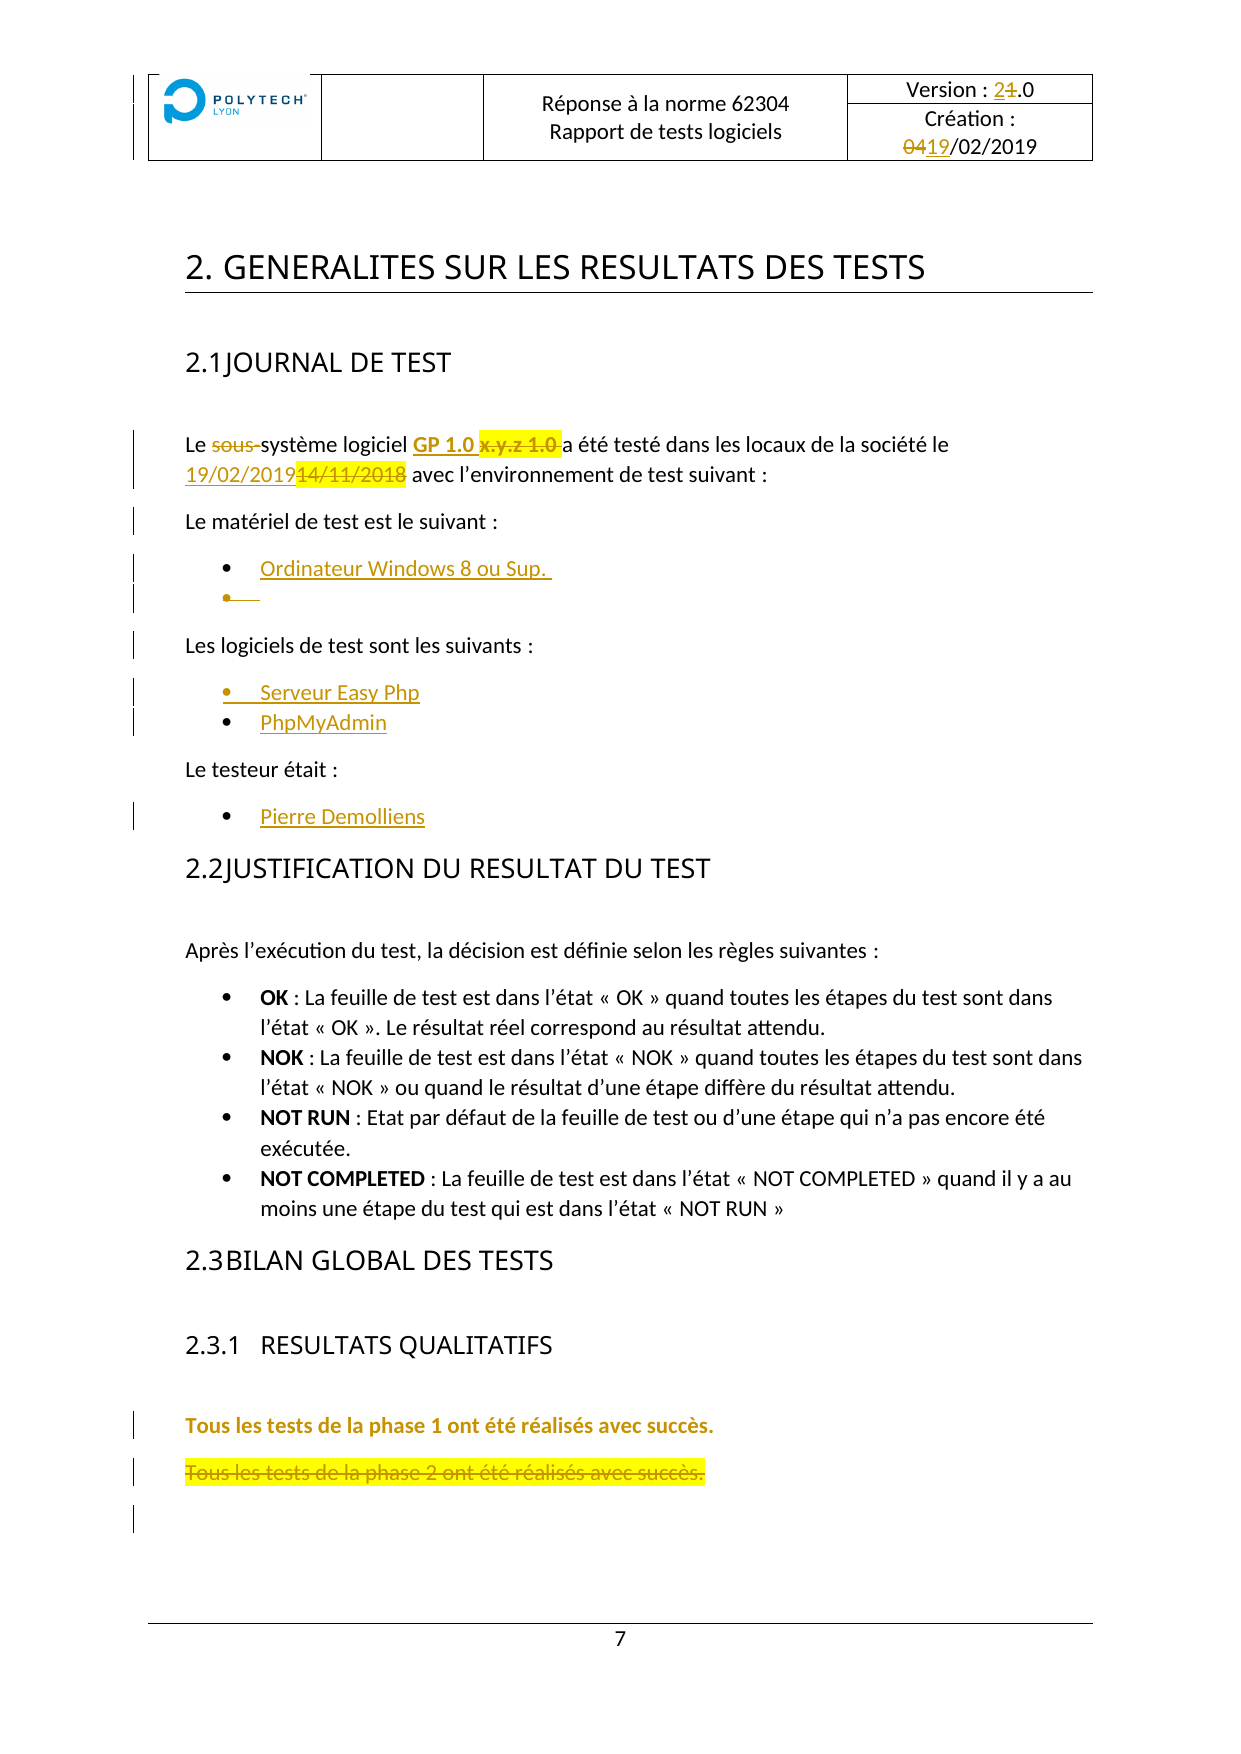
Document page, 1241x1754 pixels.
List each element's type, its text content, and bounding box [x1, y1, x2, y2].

text Après l’exécution du test, la décision est définie selon les règles suivantes : [185, 936, 1093, 964]
subtitle RESULTATS QUALITATIFS [185, 1328, 1093, 1362]
list OK : La feuille de test est dans l’état « OK » quand toutes les étapes du test sont dans l’état « OK ». Le résultat réel correspond au résultat attendu. [223, 983, 1093, 1041]
list NOT RUN : Etat par défaut de la feuille de test ou d’une étape qui n’a pas encore été exécutée. [223, 1103, 1093, 1162]
text Le système logiciel a été testé dans les locaux de la société le avec l’environnement de test suivant : [185, 430, 1093, 488]
subtitle GENERALITES SUR LES RESULTATS DES TESTS [185, 244, 1093, 292]
text Le testeur était : [148, 755, 1093, 783]
subtitle JUSTIFICATION DU RESULTAT DU TEST [185, 849, 1093, 886]
text Tous les tests de la phase 1 ont été réalisés avec succès. [185, 1411, 1093, 1439]
list NOK : La feuille de test est dans l’état « NOK » quand toutes les étapes du test sont dans l’état « NOK » ou quand le résultat d’une étape diffère du résultat attendu. [223, 1043, 1093, 1101]
text Les logiciels de test sont les suivants : [185, 631, 1093, 659]
text Le matériel de test est le suivant : [185, 507, 1093, 535]
subtitle JOURNAL DE TEST [185, 344, 1093, 381]
subtitle BILAN GLOBAL DES TESTS [185, 1241, 1093, 1278]
picture [159, 74, 310, 128]
list NOT COMPLETED : La feuille de test est dans l’état « NOT COMPLETED » quand il y a au moins une étape du test qui est dans l’état « NOT RUN » [223, 1164, 1093, 1222]
